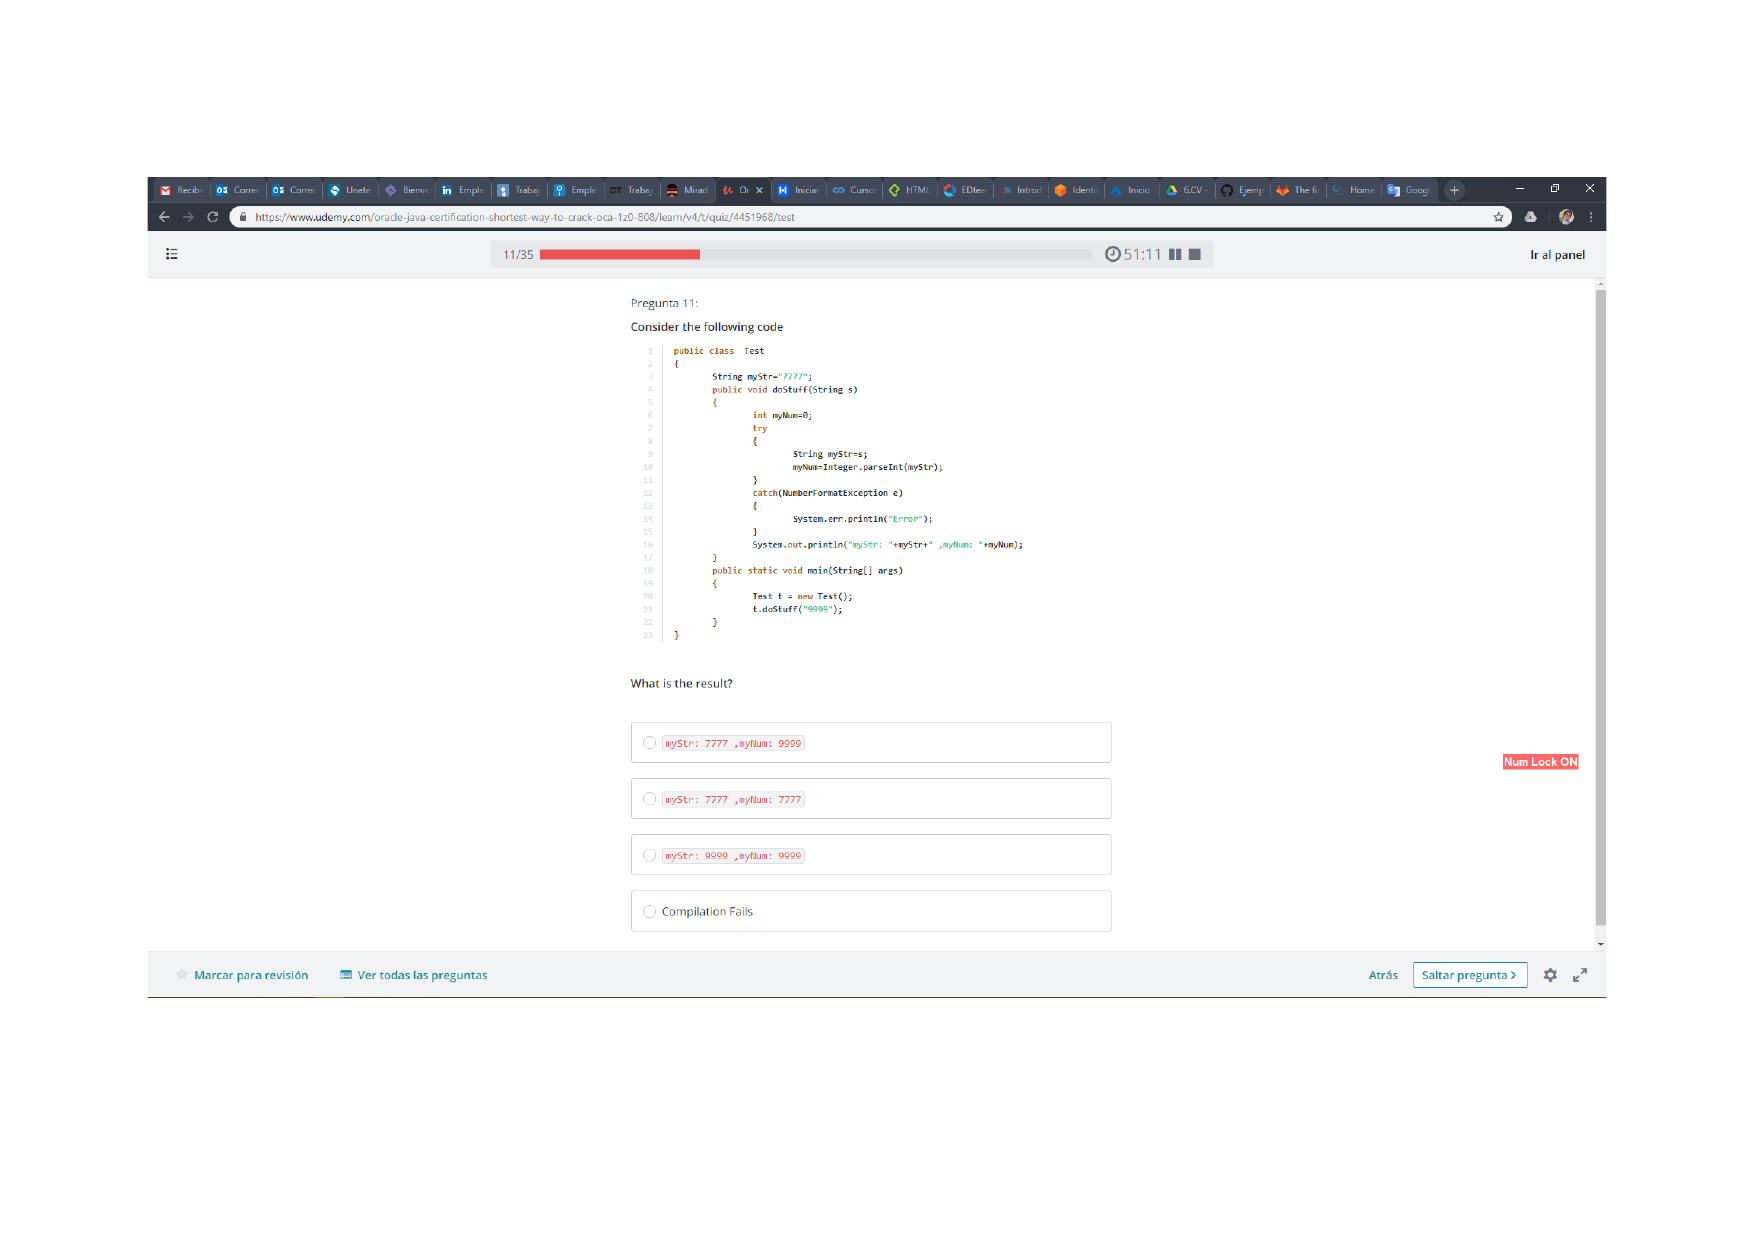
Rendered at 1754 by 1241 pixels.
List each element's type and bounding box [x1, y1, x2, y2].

picture [147, 177, 1607, 998]
